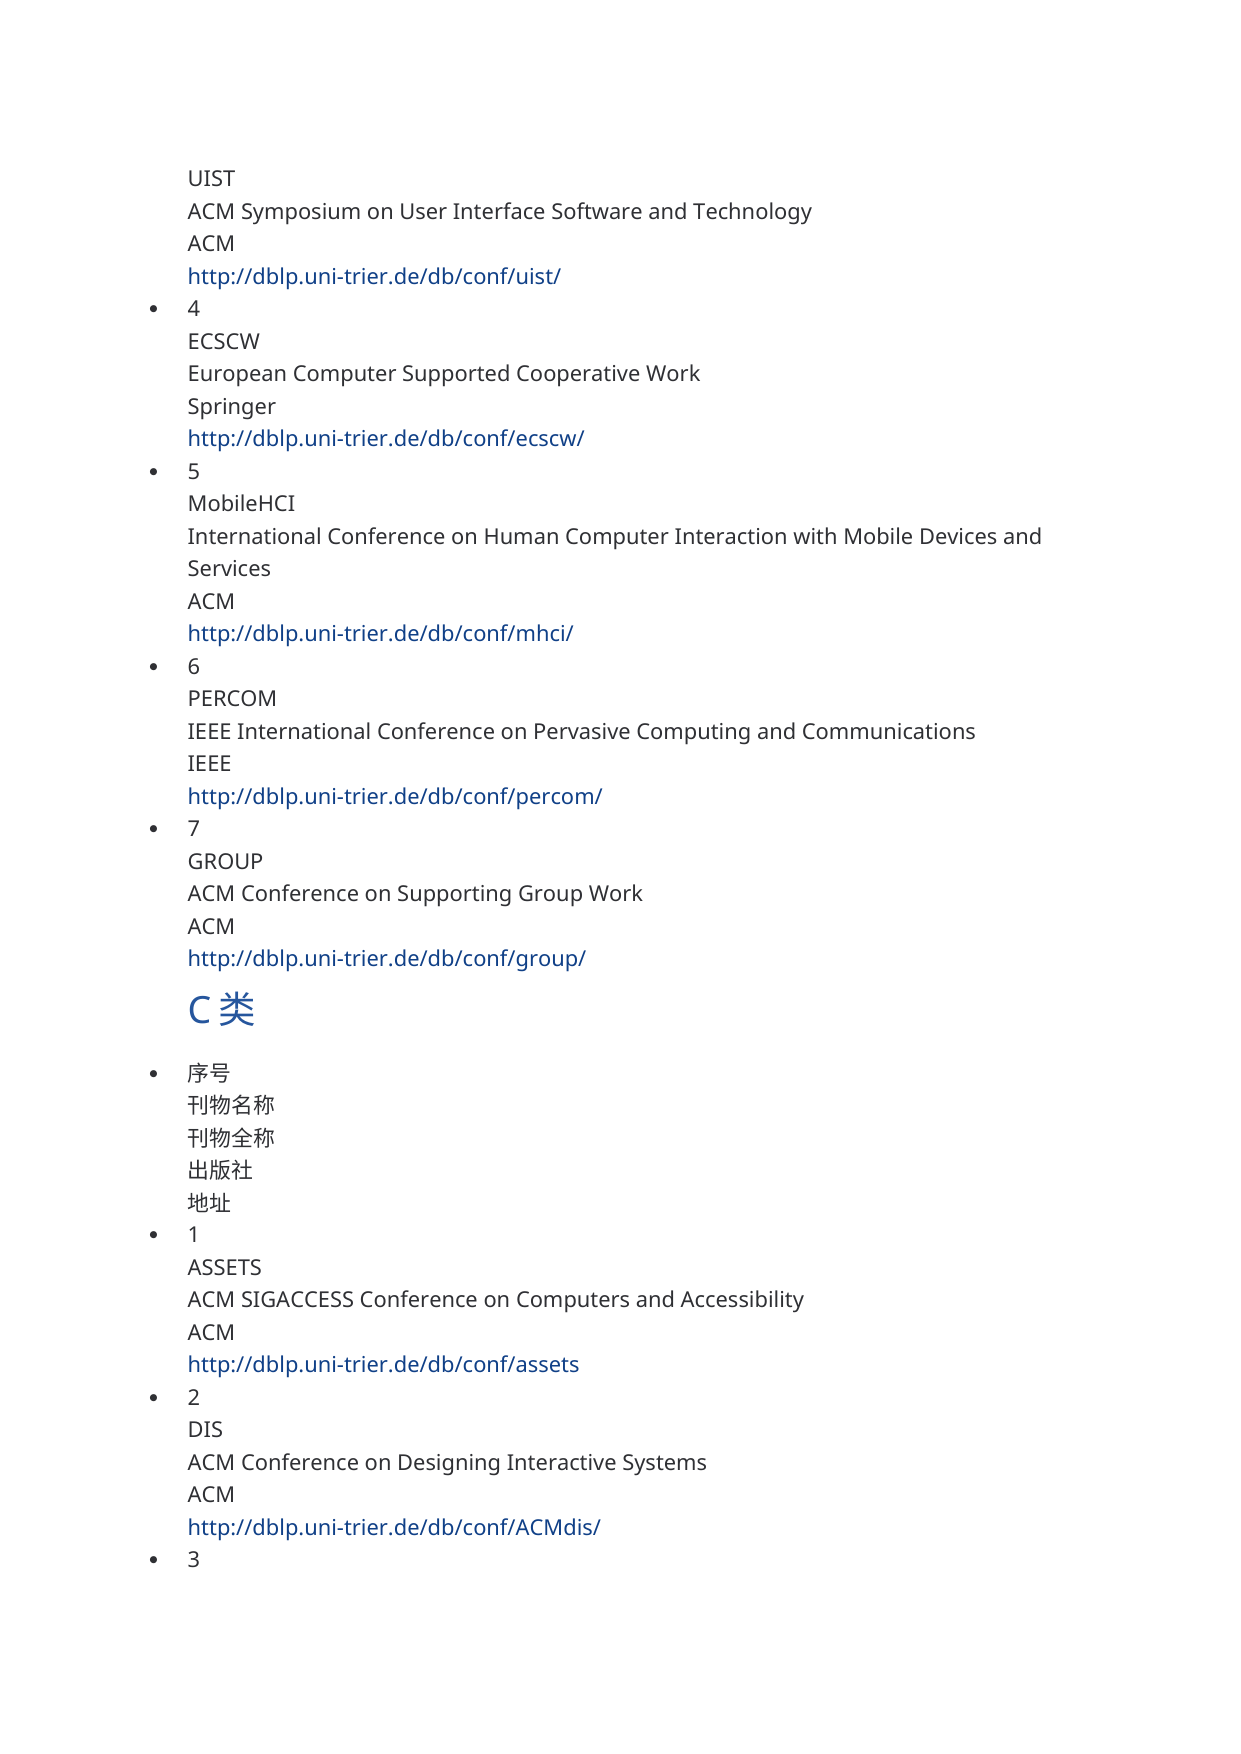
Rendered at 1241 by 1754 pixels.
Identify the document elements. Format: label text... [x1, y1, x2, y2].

text http://dblp.uni-trier.de/db/conf/percom/ [187, 779, 1053, 812]
text 刊物名称 [187, 1088, 1053, 1120]
list 6 [150, 649, 1053, 682]
text ECSCW [187, 324, 1053, 357]
text IEEE International Conference on Pervasive Computing and Communications [187, 714, 1053, 747]
text UIST [187, 162, 1053, 194]
text 刊物全称 [187, 1120, 1053, 1153]
text C类 [187, 974, 1053, 1039]
text GROUP [187, 844, 1053, 877]
text 出版社 [187, 1153, 1053, 1185]
list 5 [150, 454, 1053, 487]
text ACM Symposium on User Interface Software and Technology [187, 194, 1053, 227]
text IEEE [187, 747, 1053, 779]
text ACM [187, 584, 1053, 617]
text European Computer Supported Cooperative Work [187, 357, 1053, 389]
text http://dblp.uni-trier.de/db/conf/ACMdis/ [187, 1510, 1053, 1543]
text http://dblp.uni-trier.de/db/conf/mhci/ [187, 617, 1053, 649]
text http://dblp.uni-trier.de/db/conf/uist/ [187, 259, 1053, 292]
text ACM SIGACCESS Conference on Computers and Accessibility [187, 1283, 1053, 1315]
list 4 [150, 292, 1053, 324]
list 3 [150, 1543, 1053, 1575]
list 2 [150, 1380, 1053, 1413]
text ACM [187, 909, 1053, 942]
text http://dblp.uni-trier.de/db/conf/ecscw/ [187, 422, 1053, 454]
list 序号 [150, 1055, 1053, 1088]
text http://dblp.uni-trier.de/db/conf/group/ [187, 942, 1053, 974]
list 1 [150, 1218, 1053, 1250]
text International Conference on Human Computer Interaction with Mobile Devices and Services [187, 519, 1053, 584]
list 7 [150, 812, 1053, 844]
text ACM Conference on Supporting Group Work [187, 877, 1053, 909]
text MobileHCI [187, 487, 1053, 519]
text ACM [187, 1478, 1053, 1510]
text 地址 [187, 1185, 1053, 1218]
text DIS [187, 1413, 1053, 1445]
text ACM [187, 227, 1053, 259]
text Springer [187, 389, 1053, 422]
text ACM [187, 1315, 1053, 1348]
text ACM Conference on Designing Interactive Systems [187, 1445, 1053, 1478]
text ASSETS [187, 1250, 1053, 1283]
text PERCOM [187, 682, 1053, 714]
text http://dblp.uni-trier.de/db/conf/assets [187, 1348, 1053, 1380]
